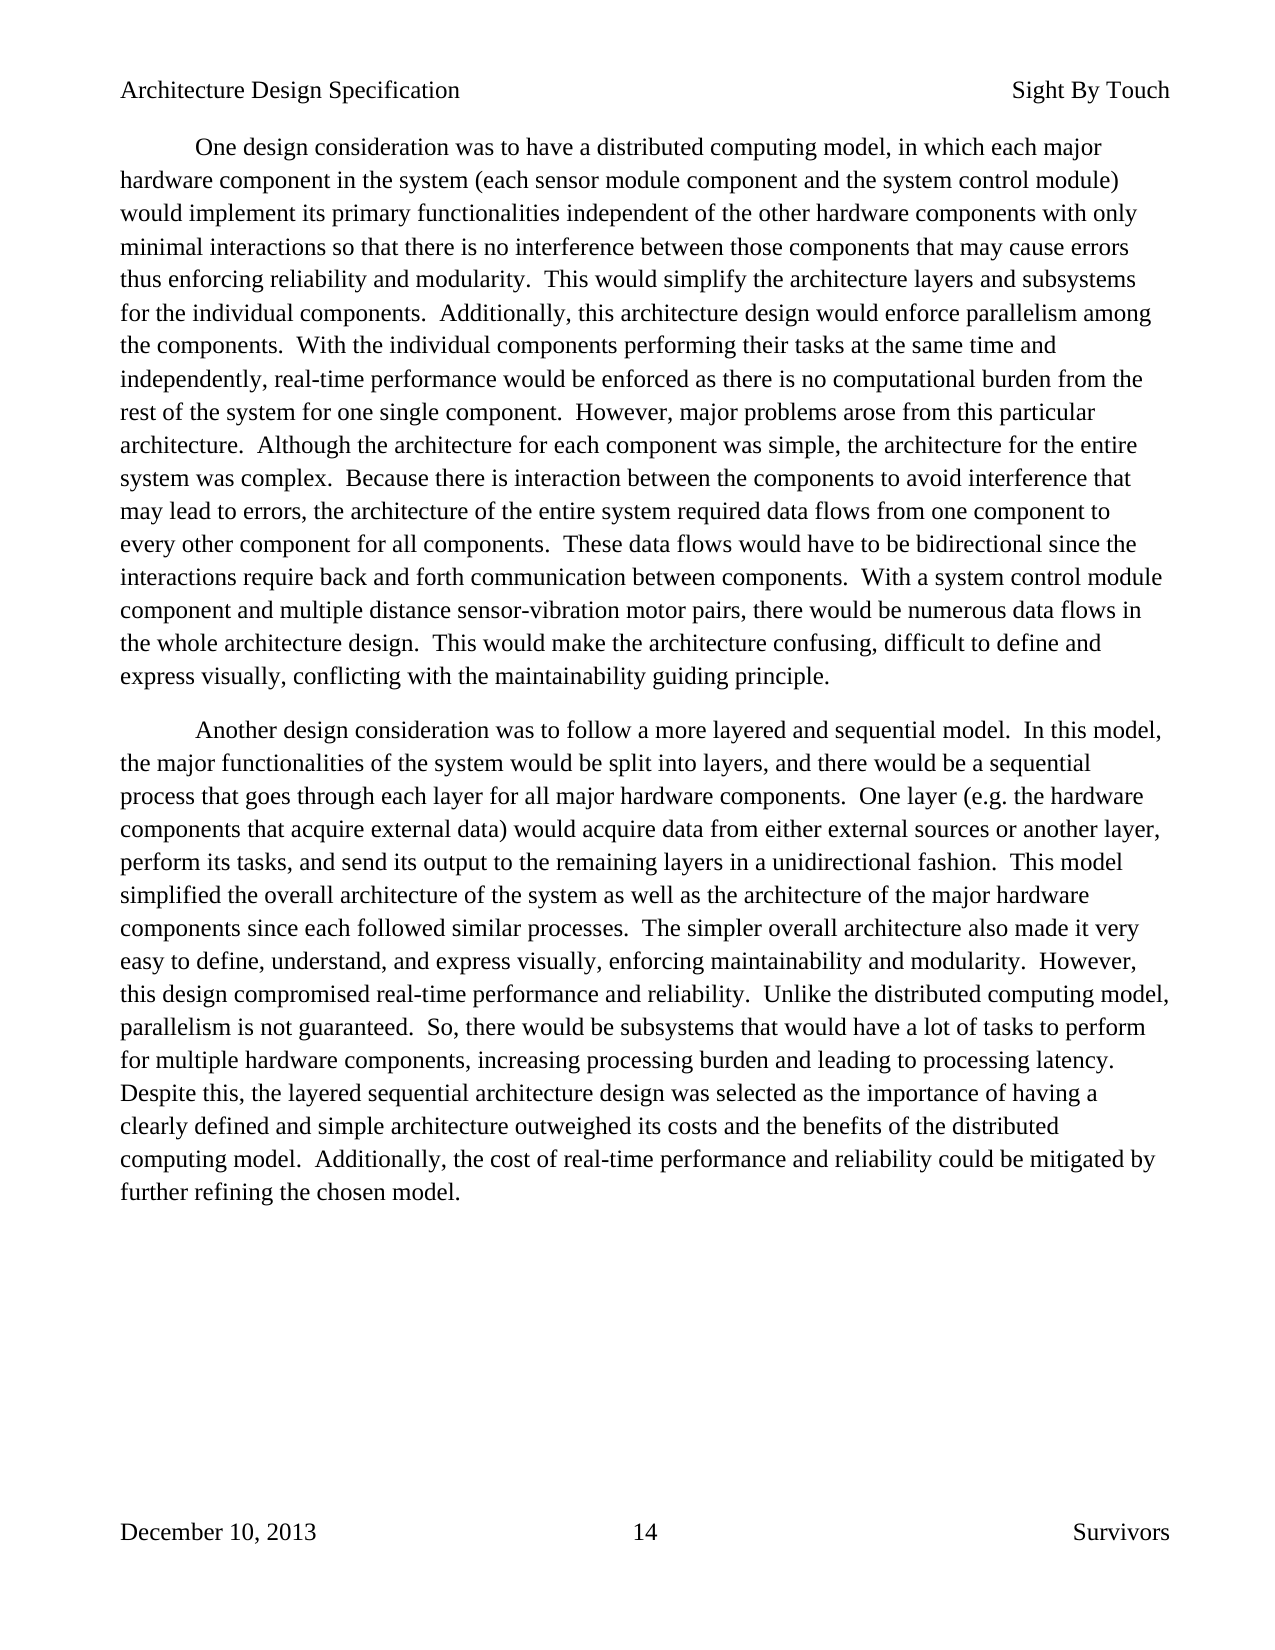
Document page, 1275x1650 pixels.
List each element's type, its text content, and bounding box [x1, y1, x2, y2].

text Another design consideration was to follow a more layered and sequential model. In this model, the major functionalities of the system would be split into layers, and there would be a sequential process that goes through each layer for all major hardware components. One layer (e.g. the hardware components that acquire external data) would acquire data from either external sources or another layer, perform its tasks, and send its output to the remaining layers in a unidirectional fashion. This model simplified the overall architecture of the system as well as the architecture of the major hardware components since each followed similar processes. The simpler overall architecture also made it very easy to define, understand, and express visually, enforcing maintainability and modularity. However, this design compromised real-time performance and reliability. Unlike the distributed computing model, parallelism is not guaranteed. So, there would be subsystems that would have a lot of tasks to perform for multiple hardware components, increasing processing burden and leading to processing latency. Despite this, the layered sequential architecture design was selected as the importance of having a clearly defined and simple architecture outweighed its costs and the benefits of the distributed computing model. Additionally, the cost of real-time performance and reliability could be mitigated by further refining the chosen model. [120, 715, 1170, 1206]
text One design consideration was to have a distributed computing model, in which each major hardware component in the system (each sensor module component and the system control module) would implement its primary functionalities independent of the other hardware components with only minimal interactions so that there is no interference between those components that may cause errors thus enforcing reliability and modularity. This would simplify the architecture layers and subsystems for the individual components. Additionally, this architecture design would enforce parallelism among the components. With the individual components performing their tasks at the same time and independently, real-time performance would be enforced as there is no computational burden from the rest of the system for one single component. However, major problems arose from this particular architecture. Although the architecture for each component was simple, the architecture for the entire system was complex. Because there is interaction between the components to avoid interference that may lead to errors, the architecture of the entire system required data flows from one component to every other component for all components. These data flows would have to be bidirectional since the interactions require back and forth communication between components. With a system control module component and multiple distance sensor-vibration motor pairs, there would be numerous data flows in the whole architecture design. This would make the architecture confusing, difficult to define and express visually, conflicting with the maintainability guiding principle. [120, 132, 1170, 689]
